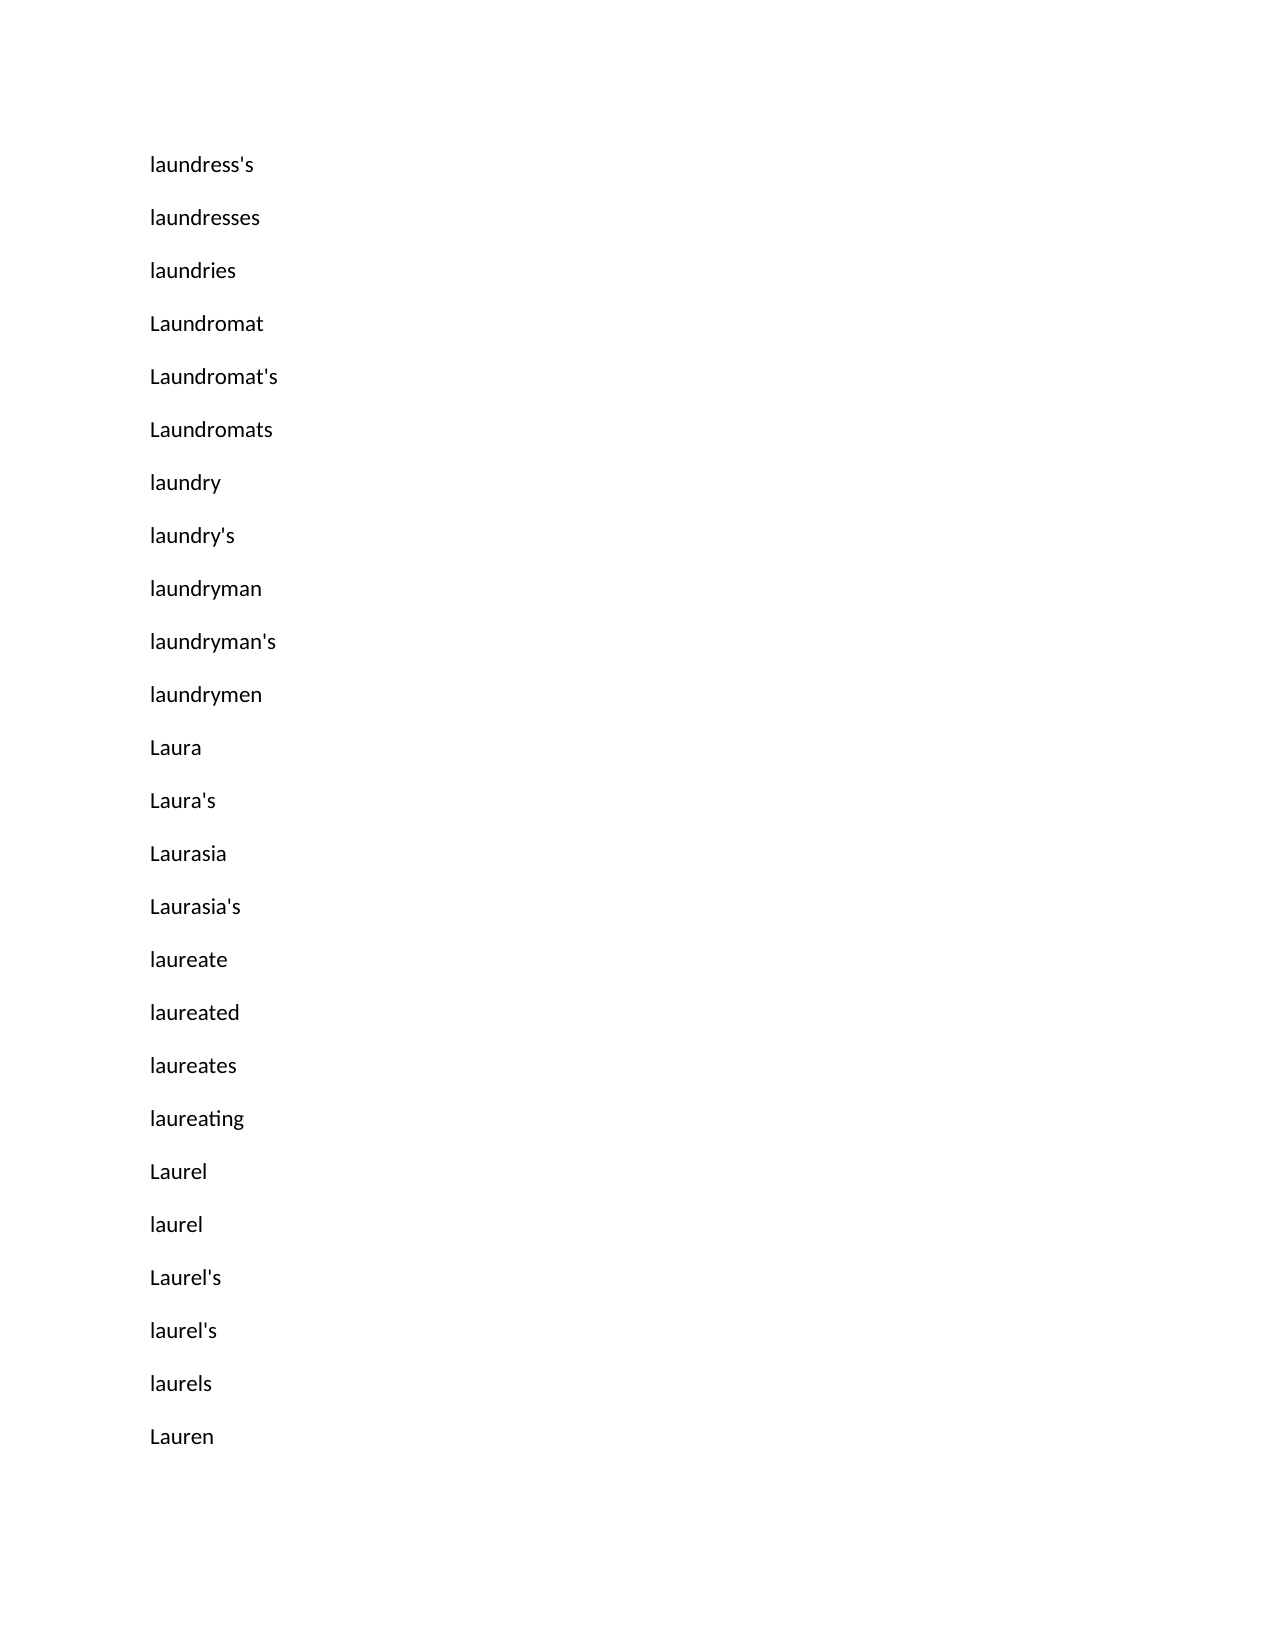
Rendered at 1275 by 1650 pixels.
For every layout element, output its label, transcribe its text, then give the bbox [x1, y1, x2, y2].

text laurel's [150, 1316, 1125, 1344]
text laundrymen [150, 680, 1125, 708]
text laundry's [150, 521, 1125, 549]
text Laura's [150, 786, 1125, 814]
text laundress's [150, 150, 1125, 178]
text laurels [150, 1369, 1125, 1397]
text Lauren [150, 1422, 1125, 1451]
text laundresses [150, 203, 1125, 231]
text Laurasia [150, 839, 1125, 867]
text Laurel [150, 1157, 1125, 1185]
text Laundromat [150, 309, 1125, 337]
text laureates [150, 1051, 1125, 1079]
text laureate [150, 945, 1125, 973]
text Laundromats [150, 415, 1125, 443]
text Laurasia's [150, 892, 1125, 920]
text laurel [150, 1210, 1125, 1238]
text laureated [150, 998, 1125, 1026]
text Laundromat's [150, 362, 1125, 390]
text laundryman's [150, 627, 1125, 655]
text laundryman [150, 574, 1125, 602]
text Laurel's [150, 1263, 1125, 1291]
text laundry [150, 468, 1125, 496]
text laundries [150, 256, 1125, 284]
text laureating [150, 1104, 1125, 1132]
text Laura [150, 733, 1125, 761]
